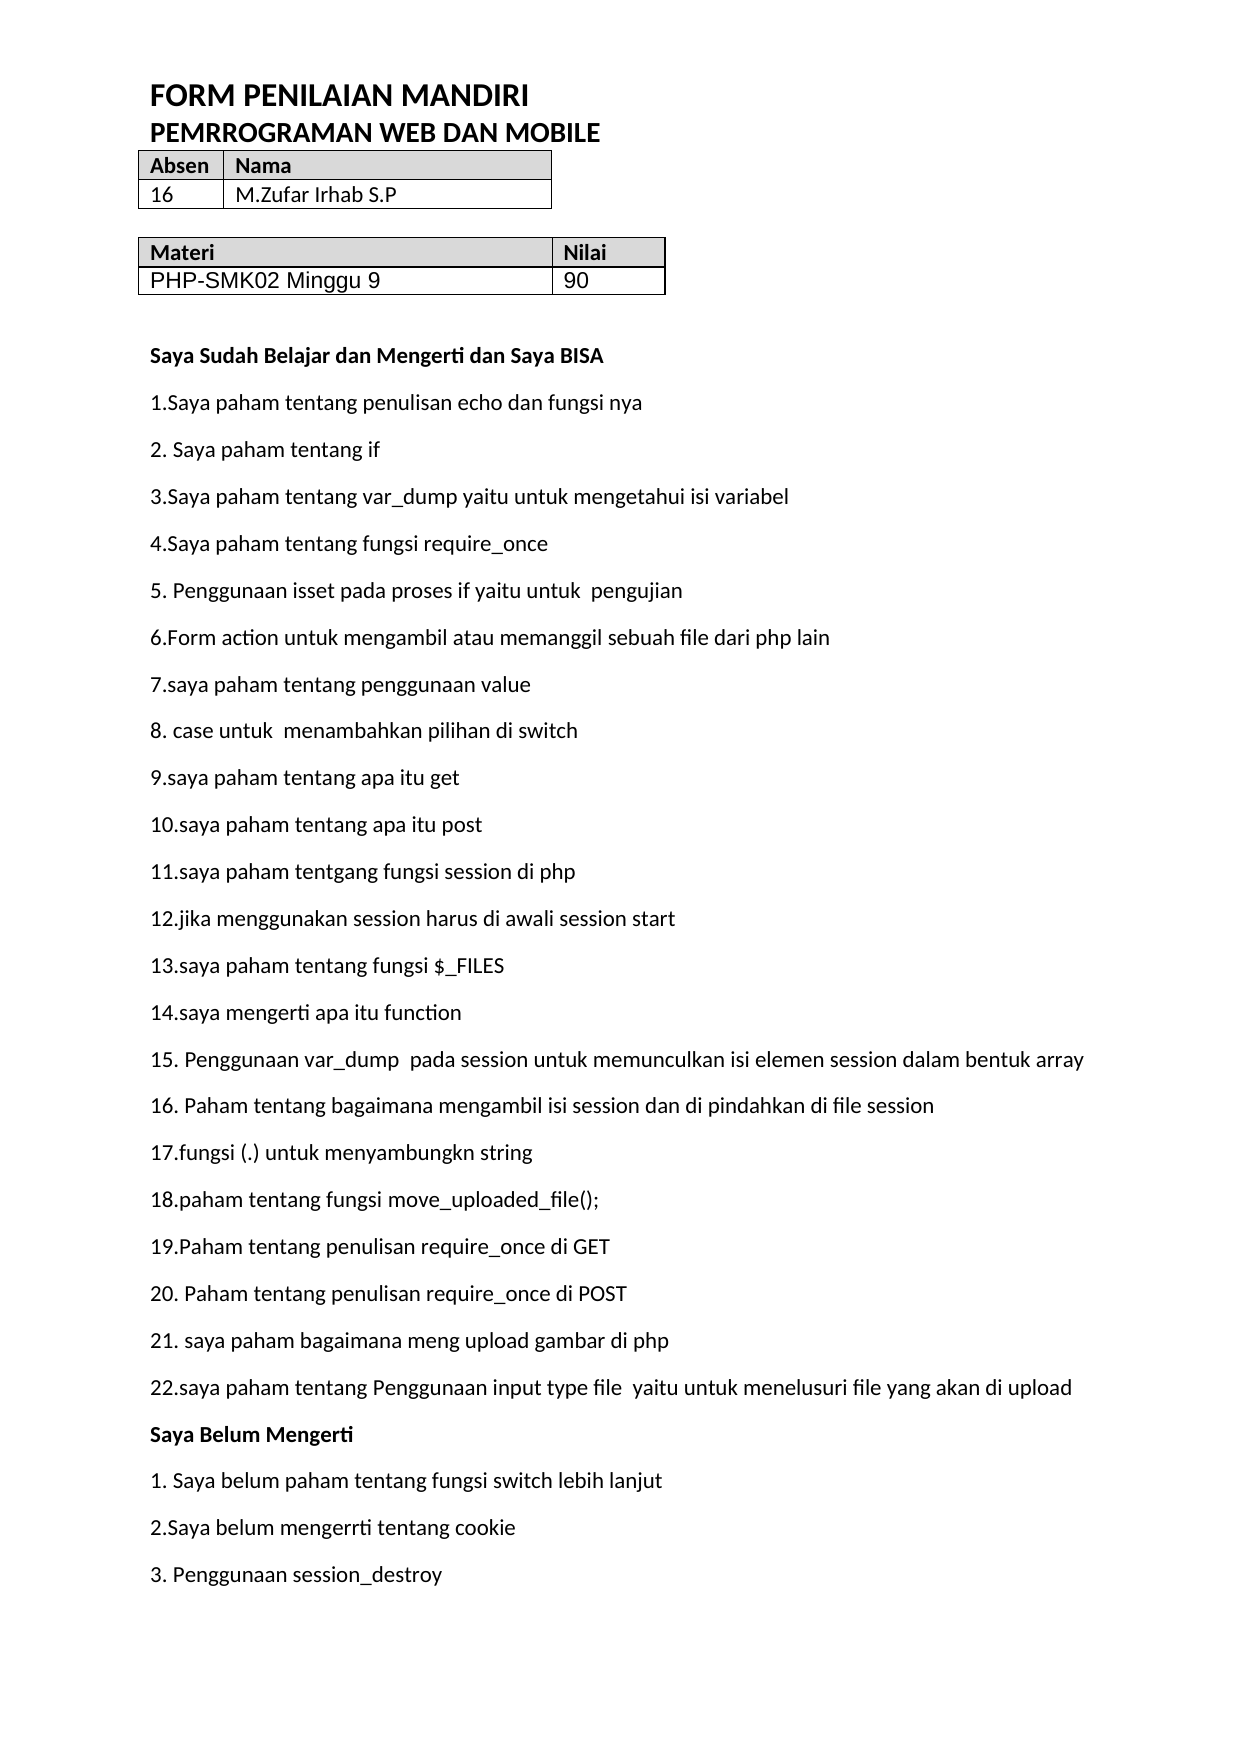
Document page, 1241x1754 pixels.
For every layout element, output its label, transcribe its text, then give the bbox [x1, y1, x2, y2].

text 13.saya paham tentang fungsi $_FILES [150, 951, 1090, 979]
text 21. saya paham bagaimana meng upload gambar di php [150, 1326, 1090, 1354]
text 4.Saya paham tentang fungsi require_once [150, 529, 1090, 557]
text 8. case untuk menambahkan pilihan di switch [150, 717, 1090, 745]
text 19.Paham tentang penulisan require_once di GET [150, 1232, 1090, 1260]
text 2. Saya paham tentang if [150, 435, 1090, 463]
text Saya Belum Mengerti [150, 1420, 1090, 1448]
text 3. Penggunaan session_destroy [150, 1560, 1090, 1588]
text 14.saya mengerti apa itu function [150, 998, 1090, 1026]
table_cell 90 [553, 268, 664, 294]
text 12.jika menggunakan session harus di awali session start [150, 904, 1090, 932]
text 10.saya paham tentang apa itu post [150, 810, 1090, 838]
text 18.paham tentang fungsi move_uploaded_file(); [150, 1185, 1090, 1213]
text 1.Saya paham tentang penulisan echo dan fungsi nya [150, 388, 1090, 417]
text 5. Penggunaan isset pada proses if yaitu untuk pengujian [150, 576, 1090, 604]
text 15. Penggunaan var_dump pada session untuk memunculkan isi elemen session dalam bentuk array [150, 1045, 1090, 1073]
text 20. Paham tentang penulisan require_once di POST [150, 1279, 1090, 1307]
table_cell PHP-SMK02 Minggu 9 [139, 268, 552, 294]
text 3.Saya paham tentang var_dump yaitu untuk mengetahui isi variabel [150, 482, 1090, 510]
text 22.saya paham tentang Penggunaan input type file yaitu untuk menelusuri file yang akan di upload [150, 1373, 1090, 1401]
table_header Materi [139, 238, 552, 266]
text 17.fungsi (.) untuk menyambungkn string [150, 1138, 1090, 1167]
text 7.saya paham tentang penggunaan value [150, 670, 1090, 698]
table_header Nilai [553, 238, 664, 266]
text 11.saya paham tentgang fungsi session di php [150, 857, 1090, 885]
text 1. Saya belum paham tentang fungsi switch lebih lanjut [150, 1467, 1090, 1495]
text 2.Saya belum mengerrti tentang cookie [150, 1513, 1090, 1542]
text 6.Form action untuk mengambil atau memanggil sebuah file dari php lain [150, 623, 1090, 651]
text 16. Paham tentang bagaimana mengambil isi session dan di pindahkan di file session [150, 1092, 1090, 1120]
text Saya Sudah Belajar dan Mengerti dan Saya BISA [150, 342, 1090, 370]
text 9.saya paham tentang apa itu get [150, 763, 1090, 792]
